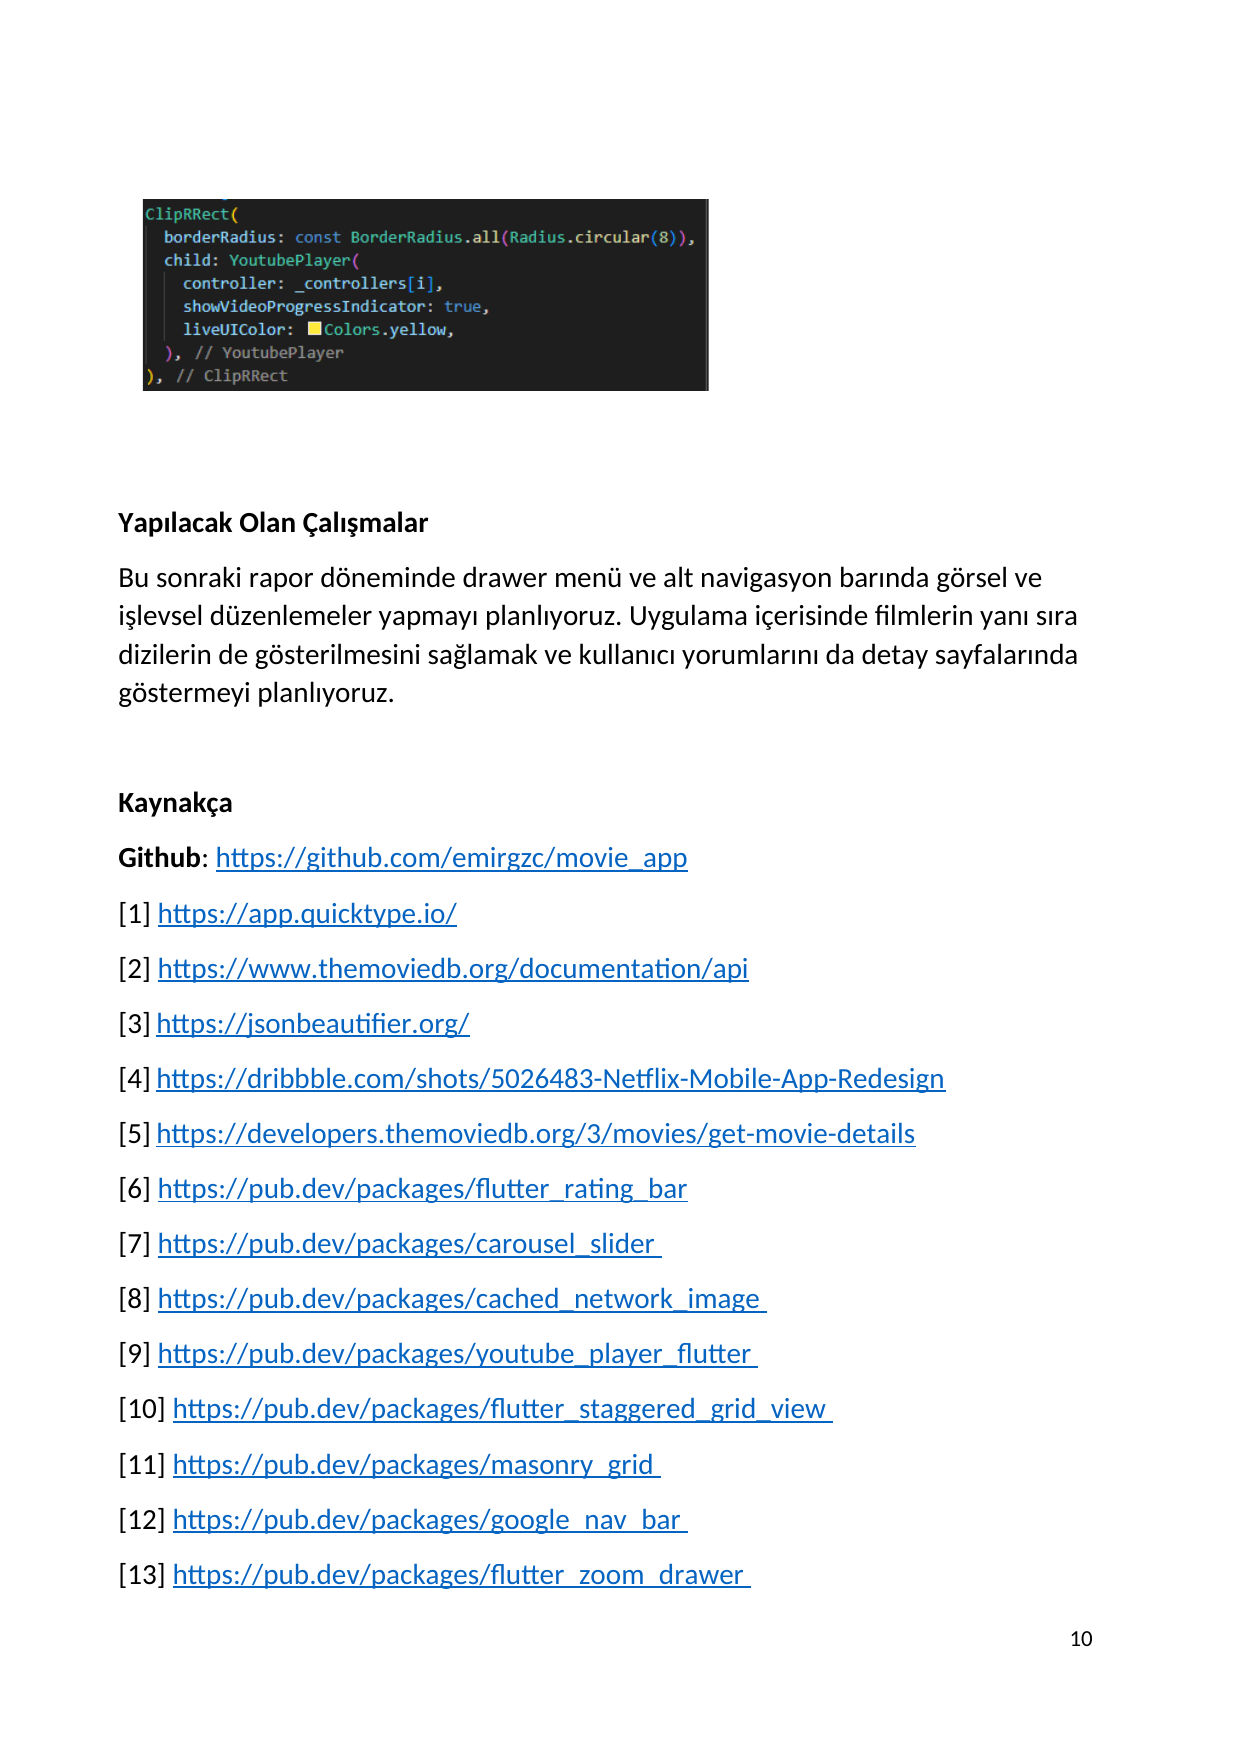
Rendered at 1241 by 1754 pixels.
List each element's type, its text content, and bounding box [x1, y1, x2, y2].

text [1] https://app.quicktype.io/ [118, 895, 1092, 930]
text [12] https://pub.dev/packages/google_nav_bar [118, 1501, 1092, 1536]
text Yapılacak Olan Çalışmalar [118, 504, 1092, 539]
text [5] https://developers.themoviedb.org/3/movies/get-movie-details [118, 1115, 1092, 1151]
text [2] https://www.themoviedb.org/documentation/api [118, 950, 1092, 985]
text Kaynakça [118, 784, 1092, 820]
text [6] https://pub.dev/packages/flutter_rating_bar [118, 1170, 1092, 1206]
text Github: https://github.com/emirgzc/movie_app [118, 839, 1092, 875]
text [3] https://jsonbeautifier.org/ [118, 1005, 1092, 1041]
text Bu sonraki rapor döneminde drawer menü ve alt navigasyon barında görsel ve işlevsel düzenlemeler yapmayı planlıyoruz. Uygulama içerisinde filmlerin yanı sıra dizilerin de gösterilmesini sağlamak ve kullanıcı yorumlarını da detay sayfalarında göstermeyi planlıyoruz. [118, 559, 1092, 710]
text [8] https://pub.dev/packages/cached_network_image [118, 1280, 1092, 1316]
text [13] https://pub.dev/packages/flutter_zoom_drawer [118, 1556, 1092, 1592]
text [4] https://dribbble.com/shots/5026483-Netflix-Mobile-App-Redesign [118, 1060, 1092, 1096]
text [11] https://pub.dev/packages/masonry_grid [118, 1446, 1092, 1481]
picture [142, 199, 709, 391]
text [7] https://pub.dev/packages/carousel_slider [118, 1225, 1092, 1261]
text [10] https://pub.dev/packages/flutter_staggered_grid_view [118, 1391, 1092, 1426]
text [9] https://pub.dev/packages/youtube_player_flutter [118, 1336, 1092, 1371]
